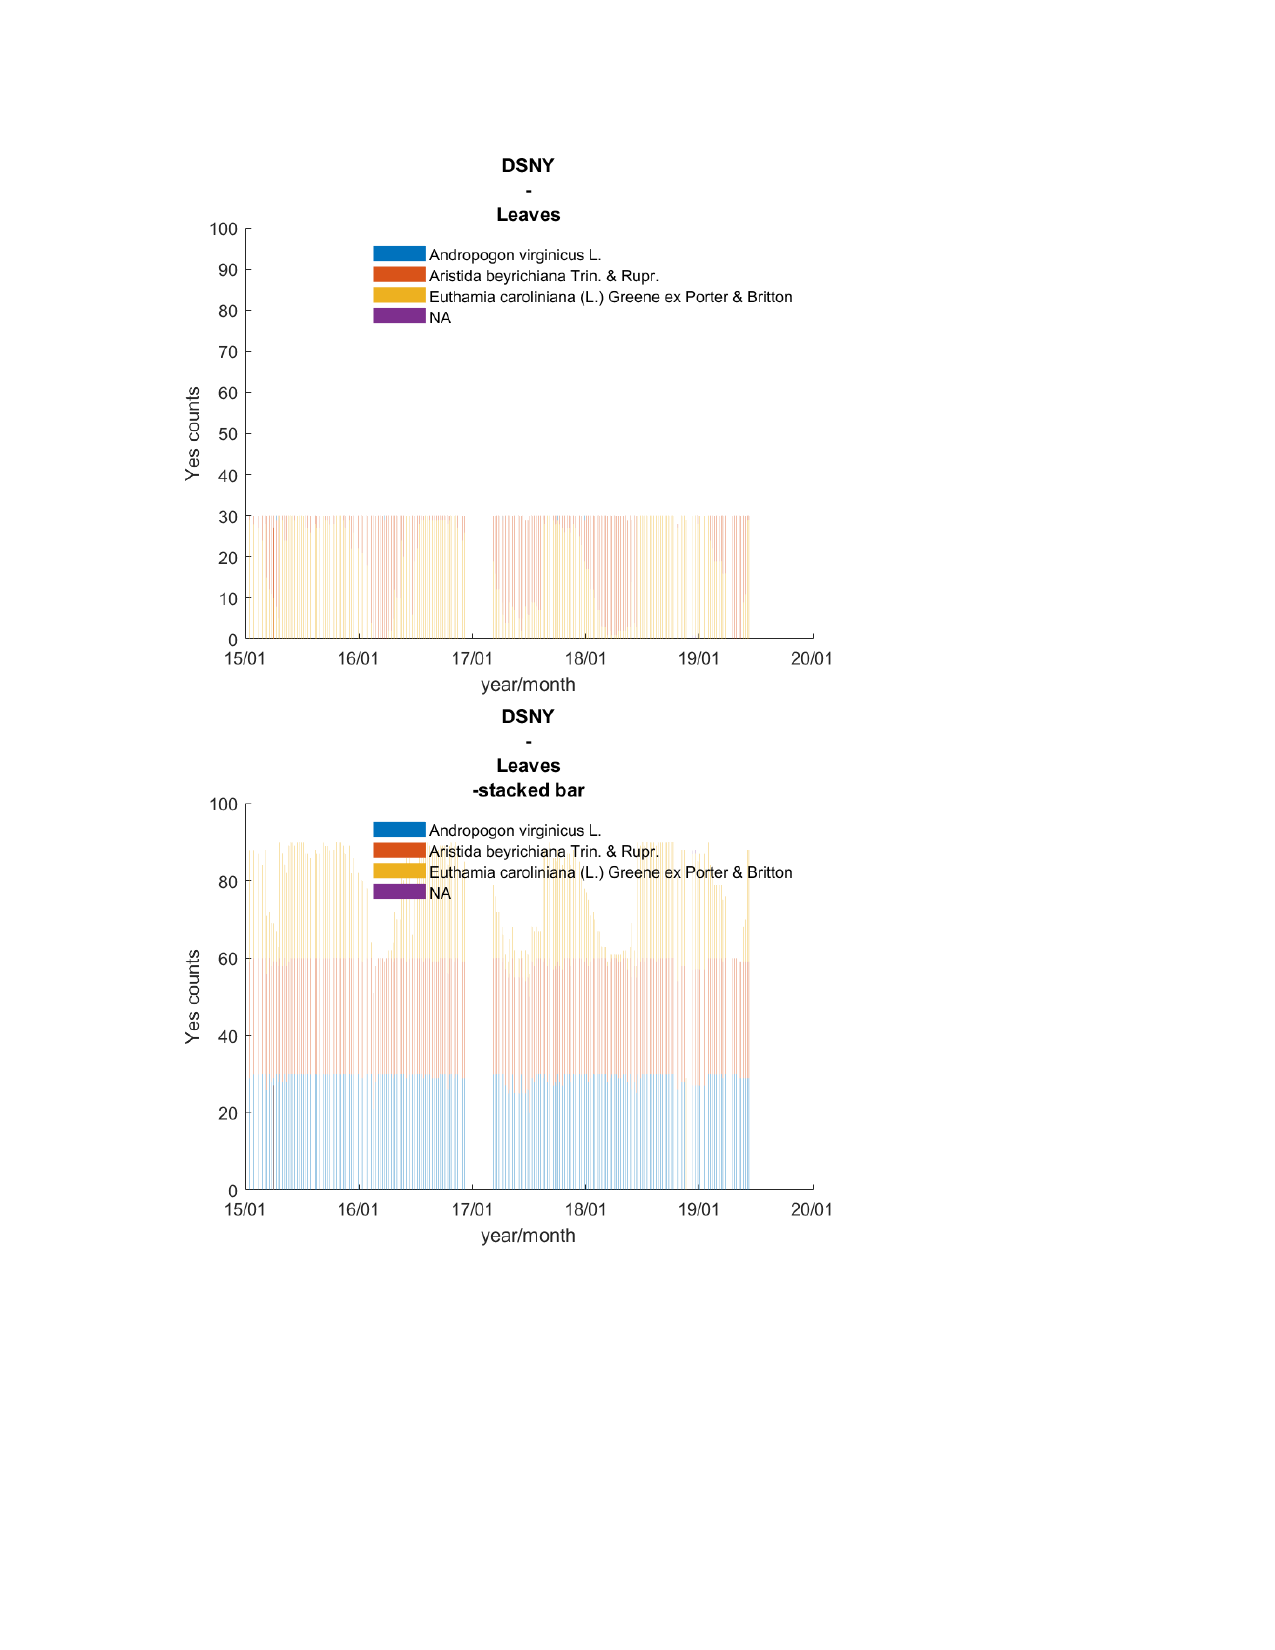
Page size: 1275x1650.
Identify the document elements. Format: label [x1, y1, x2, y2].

picture [150, 700, 882, 1250]
picture [150, 150, 882, 699]
